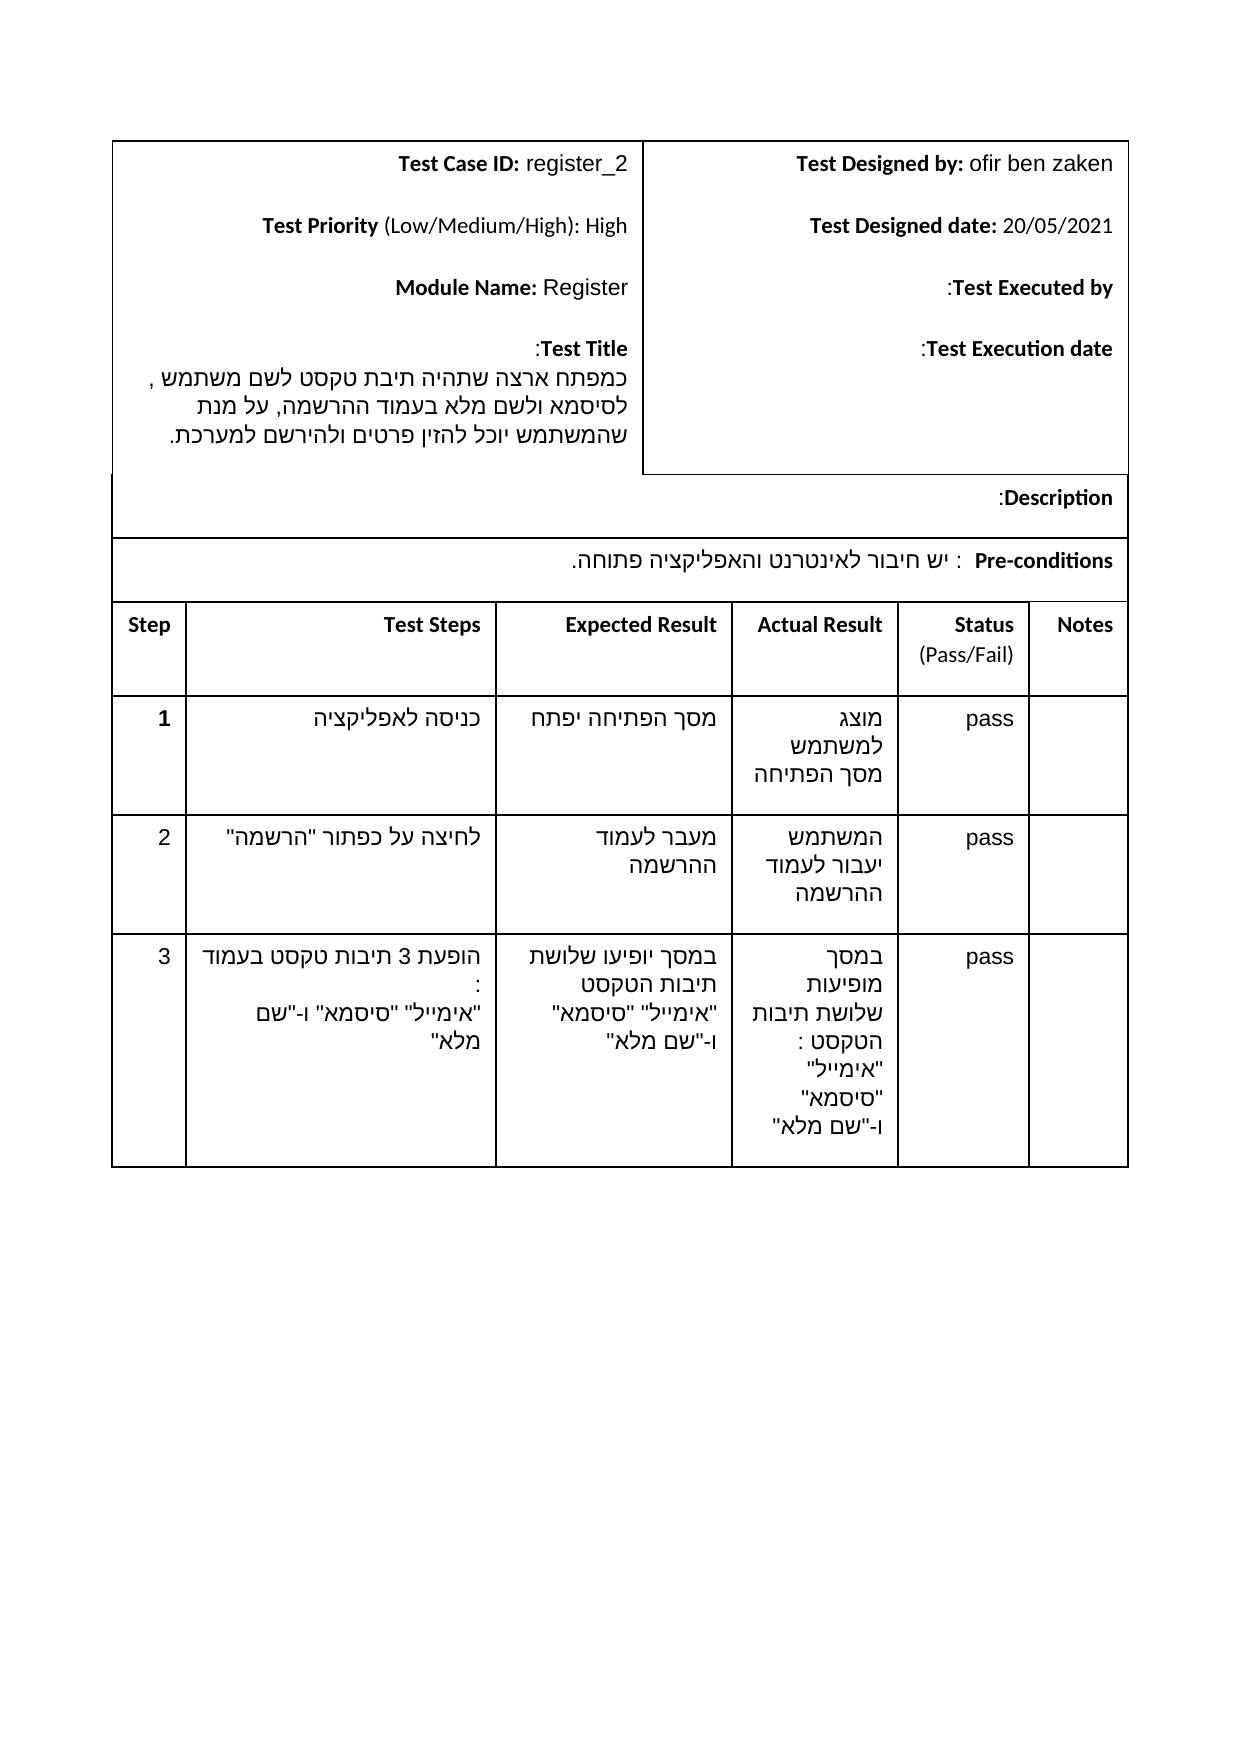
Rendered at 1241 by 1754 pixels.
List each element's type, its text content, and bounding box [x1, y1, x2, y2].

table_cell במסך מופיעות שלושת תיבות הטקסט : "אימייל" "סיסמא" ו-"שם מלא" [733, 935, 897, 1166]
table_header Test Designed by: ofir ben zaken [644, 142, 1128, 203]
table_cell [1030, 935, 1127, 1166]
table_cell 3 [113, 935, 185, 1166]
table_cell Expected Result [497, 603, 731, 695]
table_cell Module Name: Register [113, 265, 642, 327]
table_cell כניסה לאפליקציה [187, 697, 495, 814]
table_cell במסך יופיעו שלושת תיבות הטקסט "אימייל" "סיסמא" ו-"שם מלא" [497, 935, 731, 1166]
table_cell Test Title: כמפתח ארצה שתהיה תיבת טקסט לשם משתמש , לסיסמא ולשם מלא בעמוד ההרשמה, על מנת שהמשתמש יוכל להזין פרטים ולהירשם למערכת. [113, 327, 642, 474]
table_cell Test Executed by: [644, 265, 1128, 327]
table_cell Notes [1030, 602, 1127, 695]
table_cell Test Steps [187, 603, 495, 695]
table_cell לחיצה על כפתור "הרשמה" [187, 816, 495, 933]
table_cell 2 [113, 816, 185, 933]
table_cell 1 [113, 697, 185, 814]
table_cell מוצג למשתמש מסך הפתיחה [733, 697, 897, 814]
table_cell [1030, 697, 1127, 814]
table_cell Test Priority (Low/Medium/High): High [113, 204, 642, 265]
table_cell מסך הפתיחה יפתח [497, 697, 731, 814]
table_cell הופעת 3 תיבות טקסט בעמוד : "אימייל" "סיסמא" ו-"שם מלא" [187, 935, 495, 1166]
table_cell המשתמש יעבור לעמוד ההרשמה [733, 816, 897, 933]
table_cell Test Designed date: 20/05/2021 [644, 204, 1128, 265]
table_cell Test Execution date: [644, 327, 1128, 474]
table_cell מעבר לעמוד ההרשמה [497, 816, 731, 933]
table_cell Description: [113, 474, 1127, 537]
table_cell pass [899, 935, 1028, 1166]
table_cell Status (Pass/Fail) [899, 603, 1028, 695]
table_cell Pre-conditions : יש חיבור לאינטרנט והאפליקציה פתוחה. [113, 539, 1127, 601]
table_header Test Case ID: register_2 [113, 142, 642, 203]
table_cell Actual Result [733, 603, 897, 695]
table_cell Step [113, 603, 185, 695]
table_cell pass [899, 697, 1028, 814]
table_cell [1030, 816, 1127, 933]
table_cell pass [899, 816, 1028, 933]
